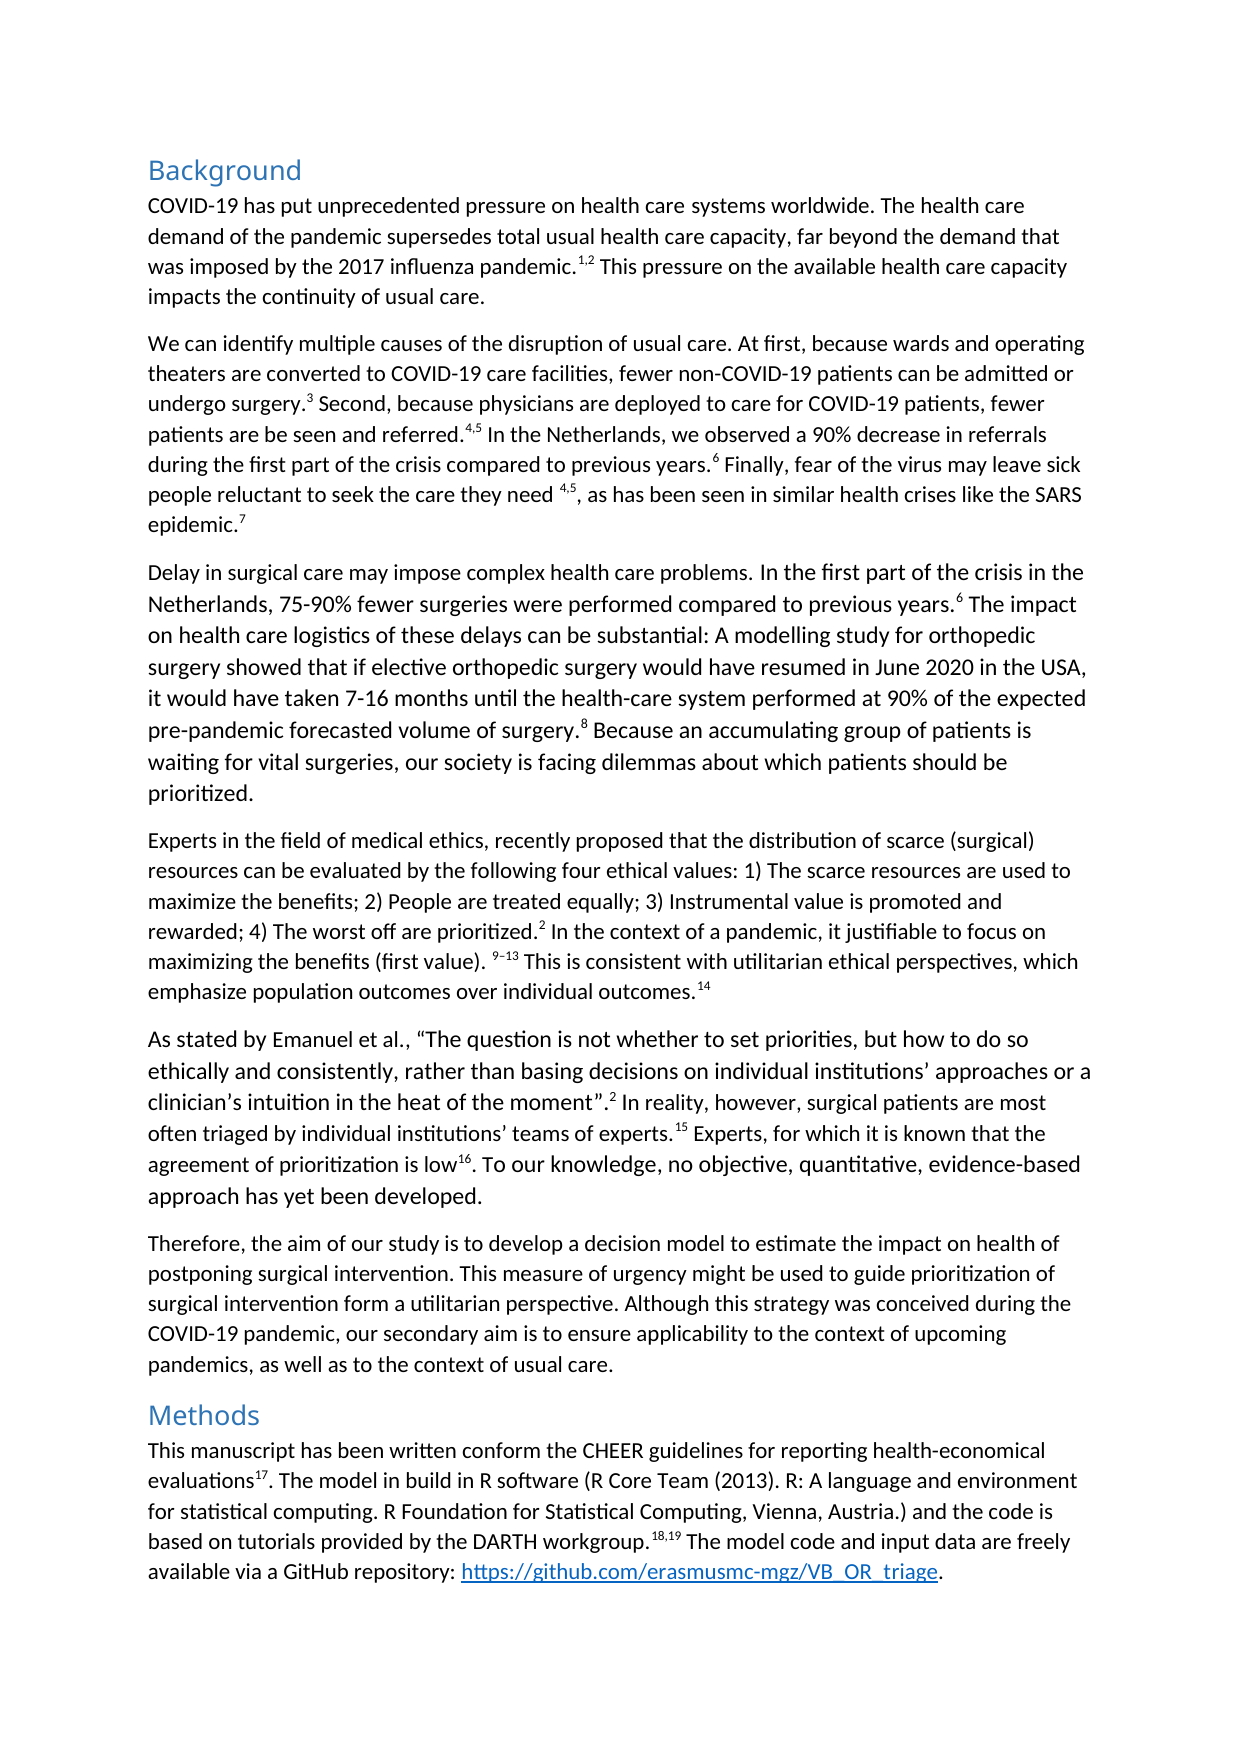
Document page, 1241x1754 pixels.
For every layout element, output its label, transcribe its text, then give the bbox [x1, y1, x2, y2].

text As stated by Emanuel et al., “The question is not whether to set priorities, but how to do so ethically and consistently, rather than basing decisions on individual institutions’ approaches or a clinician’s intuition in the heat of the moment”.2 In reality, however, surgical patients are most often triaged by individual institutions’ teams of experts.15 Experts, for which it is known that the agreement of prioritization is low16. To our knowledge, no objective, quantitative, evidence-based approach has yet been developed. [148, 1024, 1093, 1210]
text COVID-19 has put unprecedented pressure on health care systems worldwide. The health care demand of the pandemic supersedes total usual health care capacity, far beyond the demand that was imposed by the 2017 influenza pandemic.1,2 This pressure on the available health care capacity impacts the continuity of usual care. [148, 192, 1093, 310]
subtitle Methods [148, 1397, 1093, 1433]
text We can identify multiple causes of the disruption of usual care. At first, because wards and operating theaters are converted to COVID-19 care facilities, fewer non-COVID-19 patients can be admitted or undergo surgery.3 Second, because physicians are deployed to care for COVID-19 patients, fewer patients are be seen and referred.4,5 In the Netherlands, we observed a 90% decrease in referrals during the first part of the crisis compared to previous years.6 Finally, fear of the virus may leave sick people reluctant to seek the care they need 4,5, as has been seen in similar health crises like the SARS epidemic.7 [148, 329, 1093, 538]
subtitle Background [148, 152, 1093, 189]
text Delay in surgical care may impose complex health care problems. In the first part of the crisis in the Netherlands, 75-90% fewer surgeries were performed compared to previous years.6 The impact on health care logistics of these delays can be substantial: A modelling study for orthopedic surgery showed that if elective orthopedic surgery would have resumed in June 2020 in the USA, it would have taken 7-16 months until the health-care system performed at 90% of the expected pre-pandemic forecasted volume of surgery.8 Because an accumulating group of patients is waiting for vital surgeries, our society is facing dilemmas about which patients should be prioritized. [148, 557, 1093, 807]
text Experts in the field of medical ethics, recently proposed that the distribution of scarce (surgical) resources can be evaluated by the following four ethical values: 1) The scarce resources are used to maximize the benefits; 2) People are treated equally; 3) Instrumental value is promoted and rewarded; 4) The worst off are prioritized.2 In the context of a pandemic, it justifiable to focus on maximizing the benefits (first value). 9–13 This is consistent with utilitarian ethical perspectives, which emphasize population outcomes over individual outcomes.14 [148, 826, 1093, 1005]
text Therefore, the aim of our study is to develop a decision model to estimate the impact on health of postponing surgical intervention. This measure of urgency might be used to guide prioritization of surgical intervention form a utilitarian perspective. Although this strategy was conceived during the COVID-19 pandemic, our secondary aim is to ensure applicability to the context of upcoming pandemics, as well as to the context of usual care. [148, 1229, 1093, 1378]
text This manuscript has been written conform the CHEER guidelines for reporting health-economical evaluations17. The model in build in R software (R Core Team (2013). R: A language and environment for statistical computing. R Foundation for Statistical Computing, Vienna, Austria.) and the code is based on tutorials provided by the DARTH workgroup.18,19 The model code and input data are freely available via a GitHub repository: https://github.com/erasmusmc-mgz/VB_OR_triage. [148, 1436, 1093, 1585]
